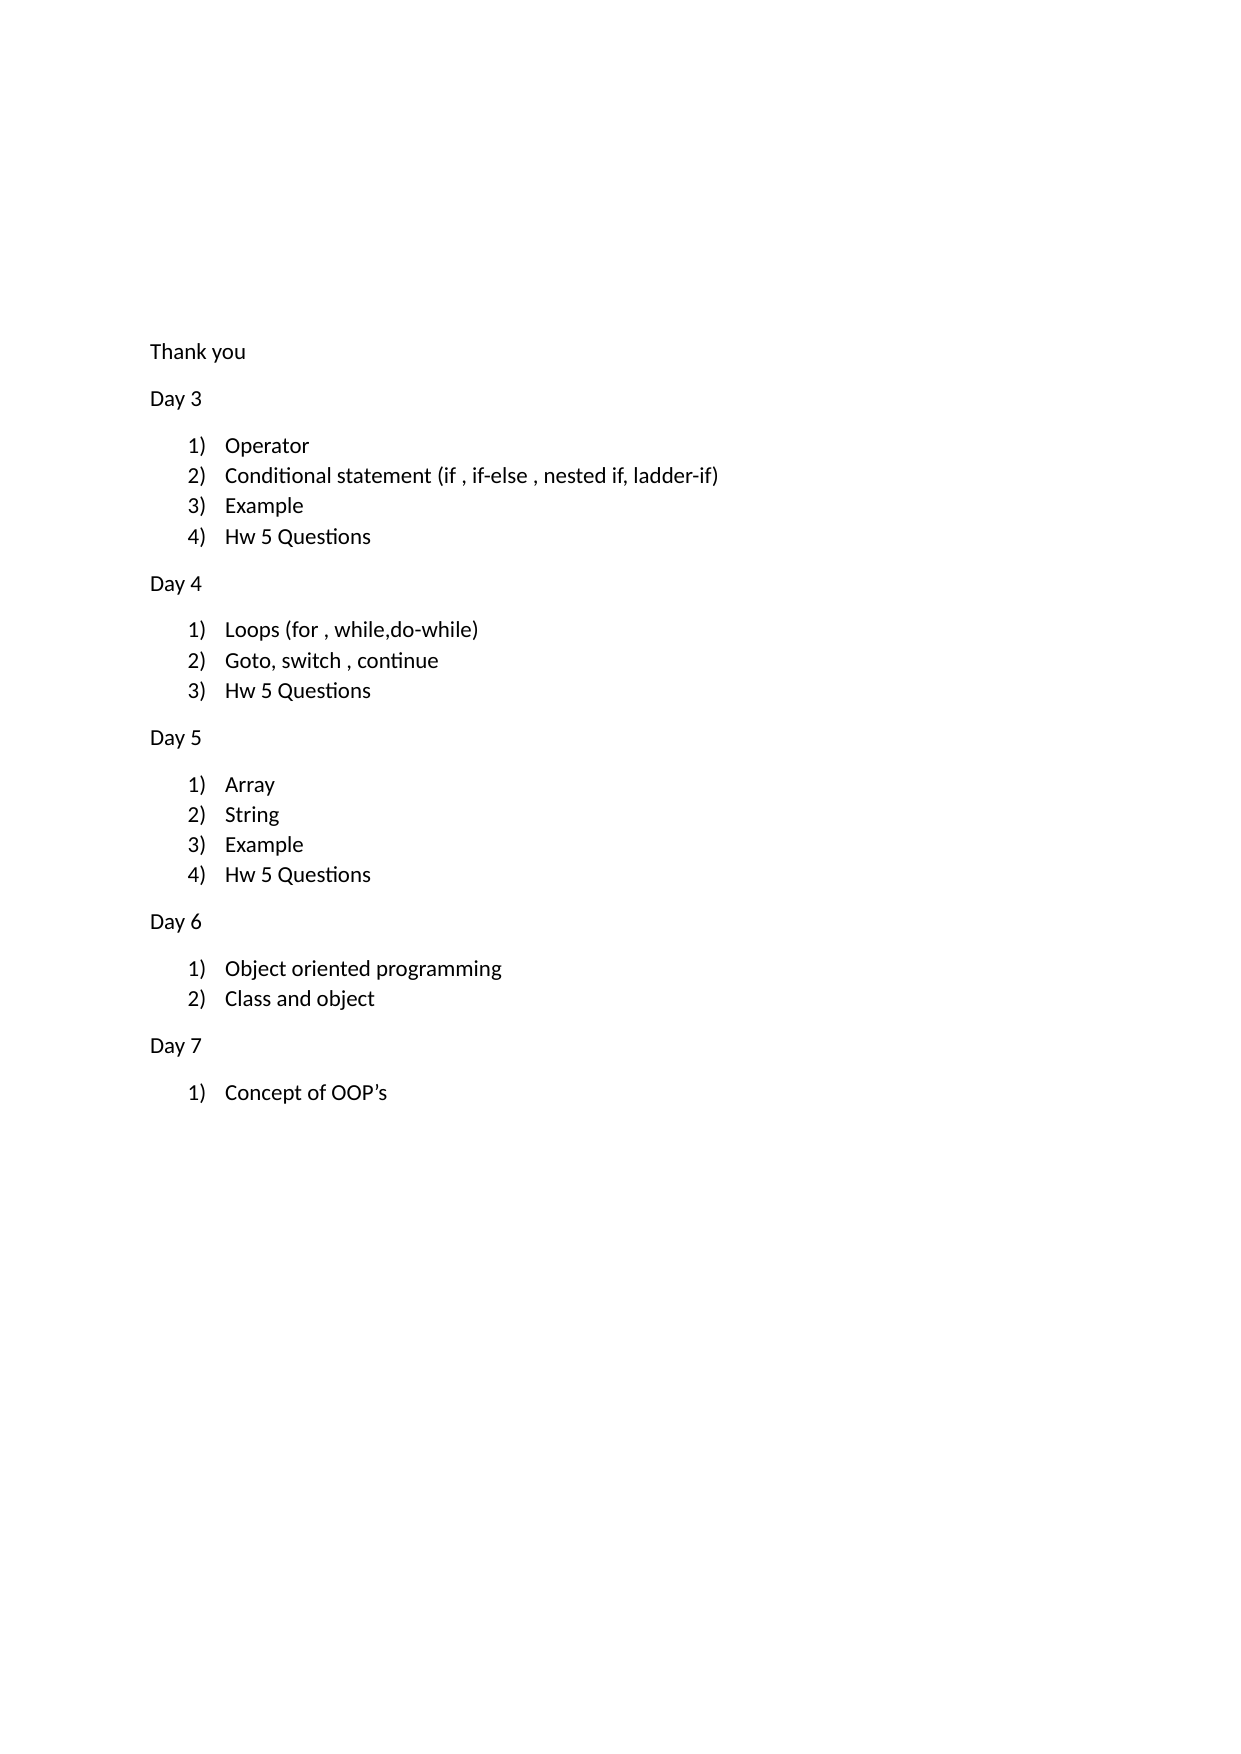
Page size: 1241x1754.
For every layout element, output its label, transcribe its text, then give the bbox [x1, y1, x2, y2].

list Conditional statement (if , if-else , nested if, ladder-if) [187, 461, 1090, 489]
text Day 7 [150, 1031, 1090, 1059]
list Concept of OOP’s [187, 1078, 1090, 1106]
text Day 5 [150, 723, 1090, 751]
list Object oriented programming [187, 954, 1090, 982]
list Hw 5 Questions [187, 676, 1090, 704]
text Day 6 [150, 907, 1090, 935]
text Thank you [150, 337, 1090, 366]
list Hw 5 Questions [187, 860, 1090, 888]
text Day 3 [150, 384, 1090, 412]
list Operator [187, 431, 1090, 459]
list String [187, 800, 1090, 828]
list Loops (for , while,do-while) [187, 616, 1090, 644]
list Hw 5 Questions [187, 522, 1090, 550]
text Day 4 [150, 569, 1090, 597]
list Goto, switch , continue [187, 646, 1090, 674]
list Example [187, 492, 1090, 520]
list Array [187, 770, 1090, 798]
list Class and object [187, 984, 1090, 1012]
list Example [187, 830, 1090, 858]
